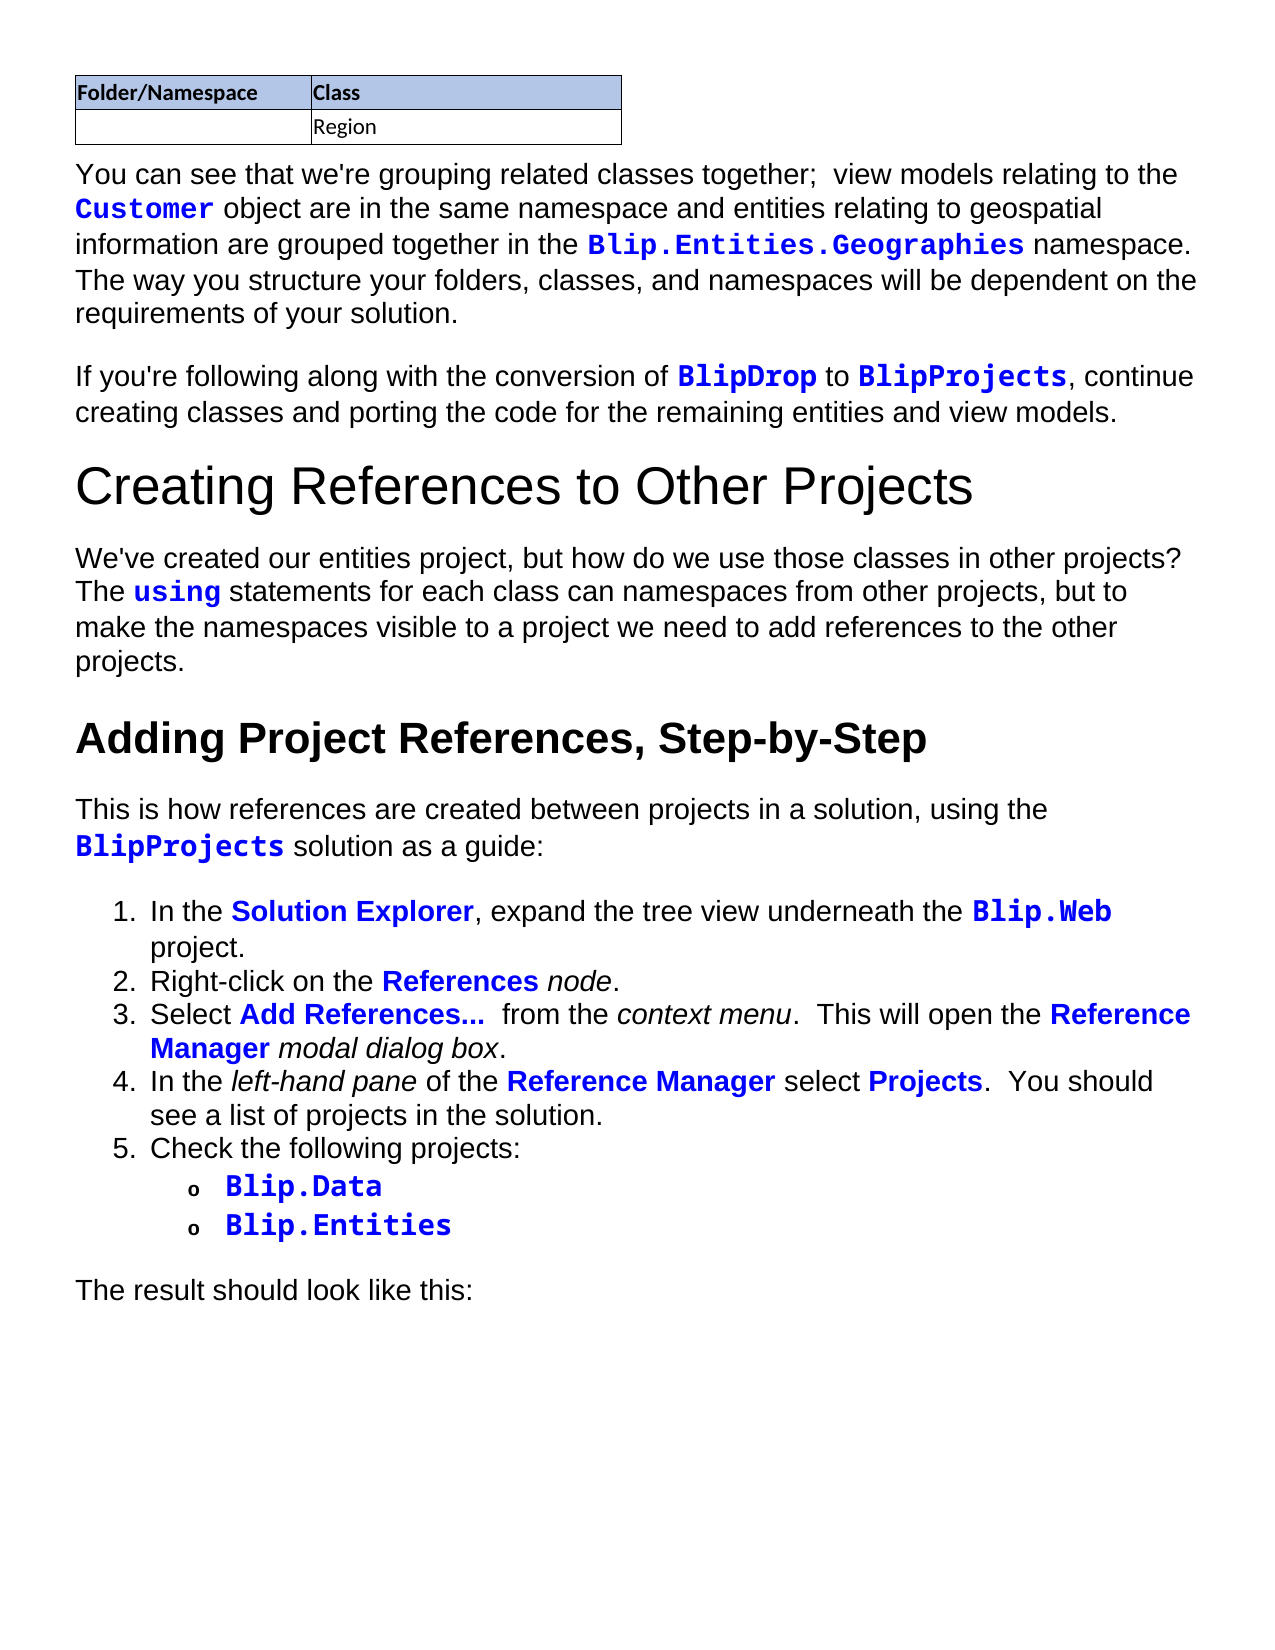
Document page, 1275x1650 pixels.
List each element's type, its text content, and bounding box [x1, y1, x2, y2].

list In the left-hand pane of the Reference Manager select Projects. You should see a list of projects in the solution. [112, 1064, 1200, 1131]
list Check the following projects: [112, 1131, 1200, 1165]
list Select Add References... from the context menu. This will open the Reference Manager modal dialog box. [112, 997, 1200, 1064]
list Blip.Entities [187, 1204, 1200, 1244]
text We've created our entities project, but how do we use those classes in other projects? The using statements for each class can namespaces from other projects, but to make the namespaces visible to a project we need to add references to the other projects. [75, 541, 1200, 677]
table_cell [76, 110, 311, 143]
table_header Class [312, 76, 621, 109]
text You can see that we're grouping related classes together; view models relating to the Customer object are in the same namespace and entities relating to geospatial information are grouped together in the Blip.Entities.Geographies namespace. The way you structure your folders, classes, and namespaces will be dependent on the requirements of your solution. [75, 157, 1200, 330]
list In the Solution Explorer, expand the tree view underneath the Blip.Web project. [112, 890, 1200, 963]
text This is how references are created between projects in a solution, using the BlipProjects solution as a guide: [75, 792, 1200, 865]
text The result should look like this: [75, 1273, 1200, 1307]
subtitle Creating References to Other Projects [75, 453, 1200, 516]
table_header Folder/Namespace [76, 76, 311, 109]
table_cell Region [312, 110, 621, 143]
list Right-click on the References node. [112, 963, 1200, 997]
subtitle Adding Project References, Step-by-Step [75, 707, 1200, 763]
list Blip.Data [187, 1165, 1200, 1204]
text If you're following along with the conversion of BlipDrop to BlipProjects, continue creating classes and porting the code for the remaining entities and view models. [75, 355, 1200, 428]
